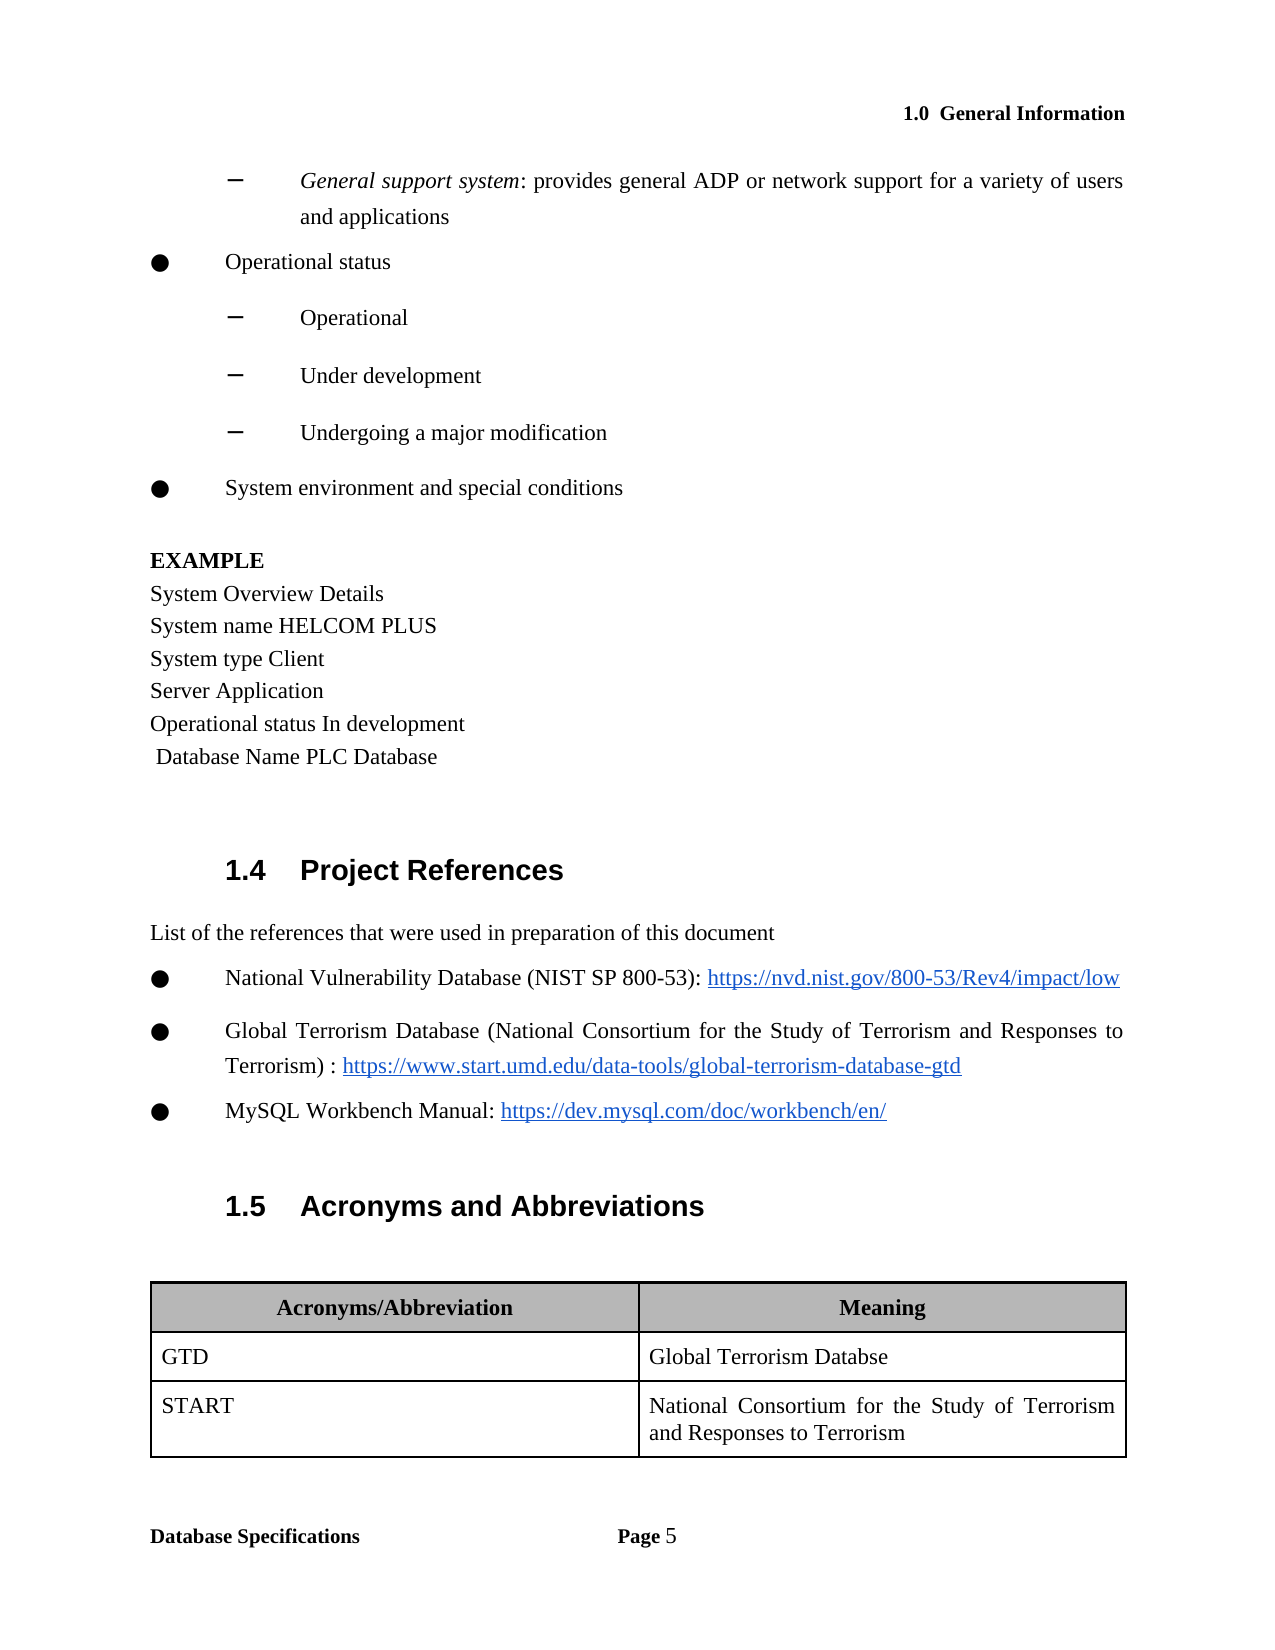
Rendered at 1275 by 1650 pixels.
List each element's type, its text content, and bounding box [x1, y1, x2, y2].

list National Vulnerability Database (NIST SP 800-53): https://nvd.nist.gov/800-53/Rev4/impact/low [150, 951, 1125, 998]
text Server Application [150, 678, 1125, 704]
list Global Terrorism Database (National Consortium for the Study of Terrorism and Responses to Terrorism) : https://www.start.umd.edu/data-tools/global-terrorism-database-gtd [150, 1005, 1125, 1078]
text List of the references that were used in preparation of this document [150, 919, 1125, 945]
subtitle 1.5 Acronyms and Abbreviations [150, 1189, 1125, 1222]
table_cell Global Terrorism Databse [640, 1333, 1125, 1380]
text Database Name PLC Database [150, 743, 1125, 769]
table_header Meaning [640, 1284, 1125, 1331]
list Under development [225, 346, 1125, 398]
list Operational status [150, 236, 1125, 283]
subtitle 1.4 Project References [150, 853, 1125, 886]
table_cell GTD [152, 1333, 638, 1380]
table_header Acronyms/Abbreviation [152, 1284, 638, 1331]
list Operational [225, 289, 1125, 340]
text System Overview Details [150, 580, 1125, 606]
text Operational status In development [150, 710, 1125, 737]
text System name HELCOM PLUS [150, 612, 1125, 639]
table_cell START [152, 1382, 638, 1456]
table_cell National Consortium for the Study of Terrorism and Responses to Terrorism [640, 1382, 1125, 1456]
list Undergoing a major modification [225, 404, 1125, 455]
list General support system: provides general ADP or network support for a variety of users and applications [225, 152, 1125, 229]
list System environment and special conditions [150, 461, 1125, 508]
text EXAMPLE [150, 547, 1125, 573]
text System type Client [150, 645, 1125, 671]
list MySQL Workbench Manual: https://dev.mysql.com/doc/workbench/en/ [150, 1084, 1125, 1131]
